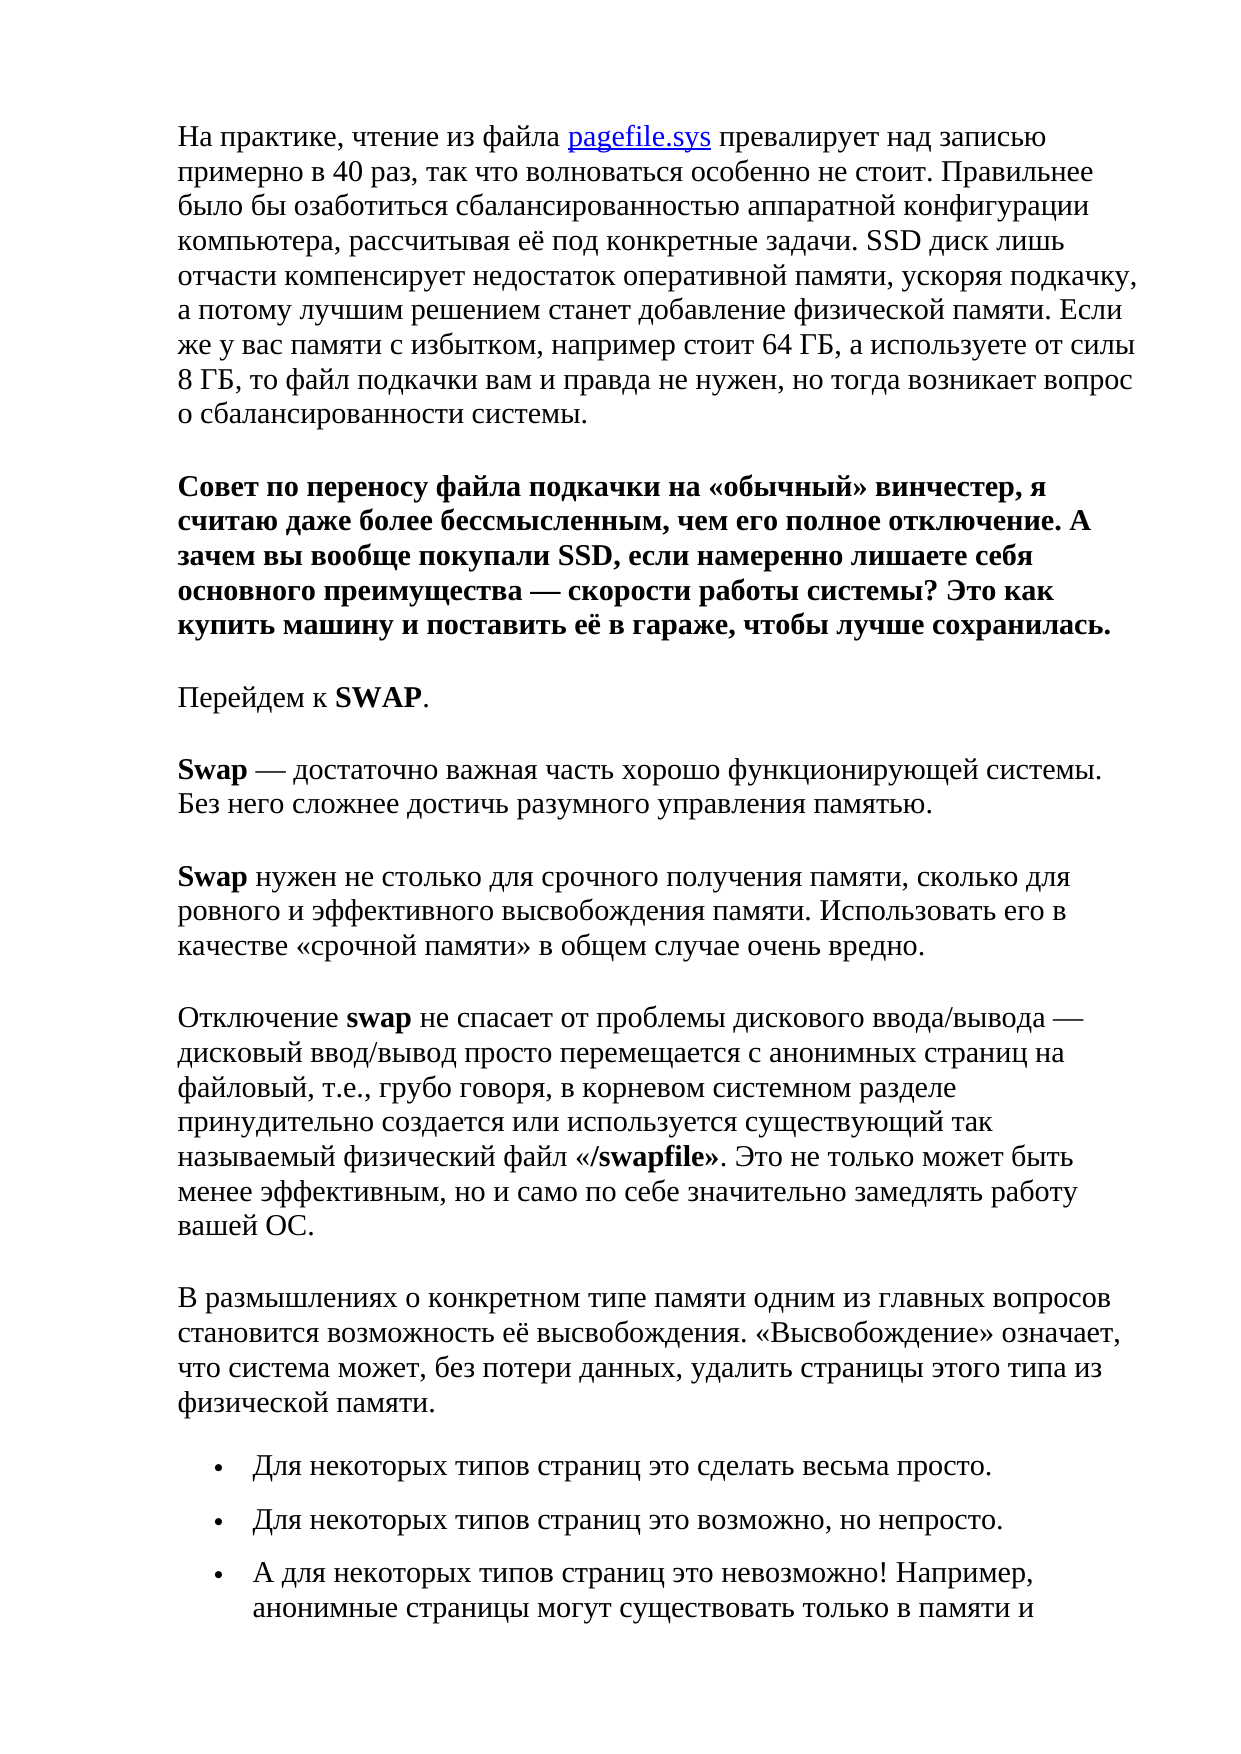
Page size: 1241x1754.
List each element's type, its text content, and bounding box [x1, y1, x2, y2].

text Совет по переносу файла подкачки на «обычный» винчестер, я считаю даже более бессмысленным, чем его полное отключение. А зачем вы вообще покупали SSD, если намеренно лишаете себя основного преимущества — скорости работы системы? Это как купить машину и поставить её в гараже, чтобы лучше сохранилась. [177, 468, 1152, 641]
text Swap — достаточно важная часть хорошо функционирующей системы. Без него сложнее достичь разумного управления памятью. [177, 751, 1152, 820]
list Для некоторых типов страниц это сделать весьма просто. [215, 1448, 1152, 1482]
text Swap нужен не столько для срочного получения памяти, сколько для ровного и эффективного высвобождения памяти. Использовать его в качестве «срочной памяти» в общем случае очень вредно. [177, 858, 1152, 962]
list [215, 1554, 1152, 1624]
text Перейдем к SWAP. [177, 679, 1152, 713]
list Для некоторых типов страниц это возможно, но непросто. [215, 1501, 1152, 1536]
text Отключение swap не спасает от проблемы дискового ввода/вывода — дисковый ввод/вывод просто перемещается с анонимных страниц на файловый, т.е., грубо говоря, в корневом системном разделе принудительно создается или используется существующий так называемый физический файл «/swapfile». Это не только может быть менее эффективным, но и само по себе значительно замедлять работу вашей ОС. [177, 999, 1152, 1242]
text В размышлениях о конкретном типе памяти одним из главных вопросов становится возможность её высвобождения. «Высвобождение» означает, что система может, без потери данных, удалить страницы этого типа из физической памяти. [177, 1280, 1152, 1418]
text На практике, чтение из файла pagefile.sys превалирует над записью примерно в 40 раз, так что волноваться особенно не стоит. Правильнее было бы озаботиться сбалансированностью аппаратной конфигурации компьютера, рассчитывая её под конкретные задачи. SSD диск лишь отчасти компенсирует недостаток оперативной памяти, ускоряя подкачку, а потому лучшим решением станет добавление физической памяти. Если же у вас памяти с избытком, например стоит 64 ГБ, а используете от силы 8 ГБ, то файл подкачки вам и правда не нужен, но тогда возникает вопрос о сбалансированности системы. [177, 118, 1152, 430]
